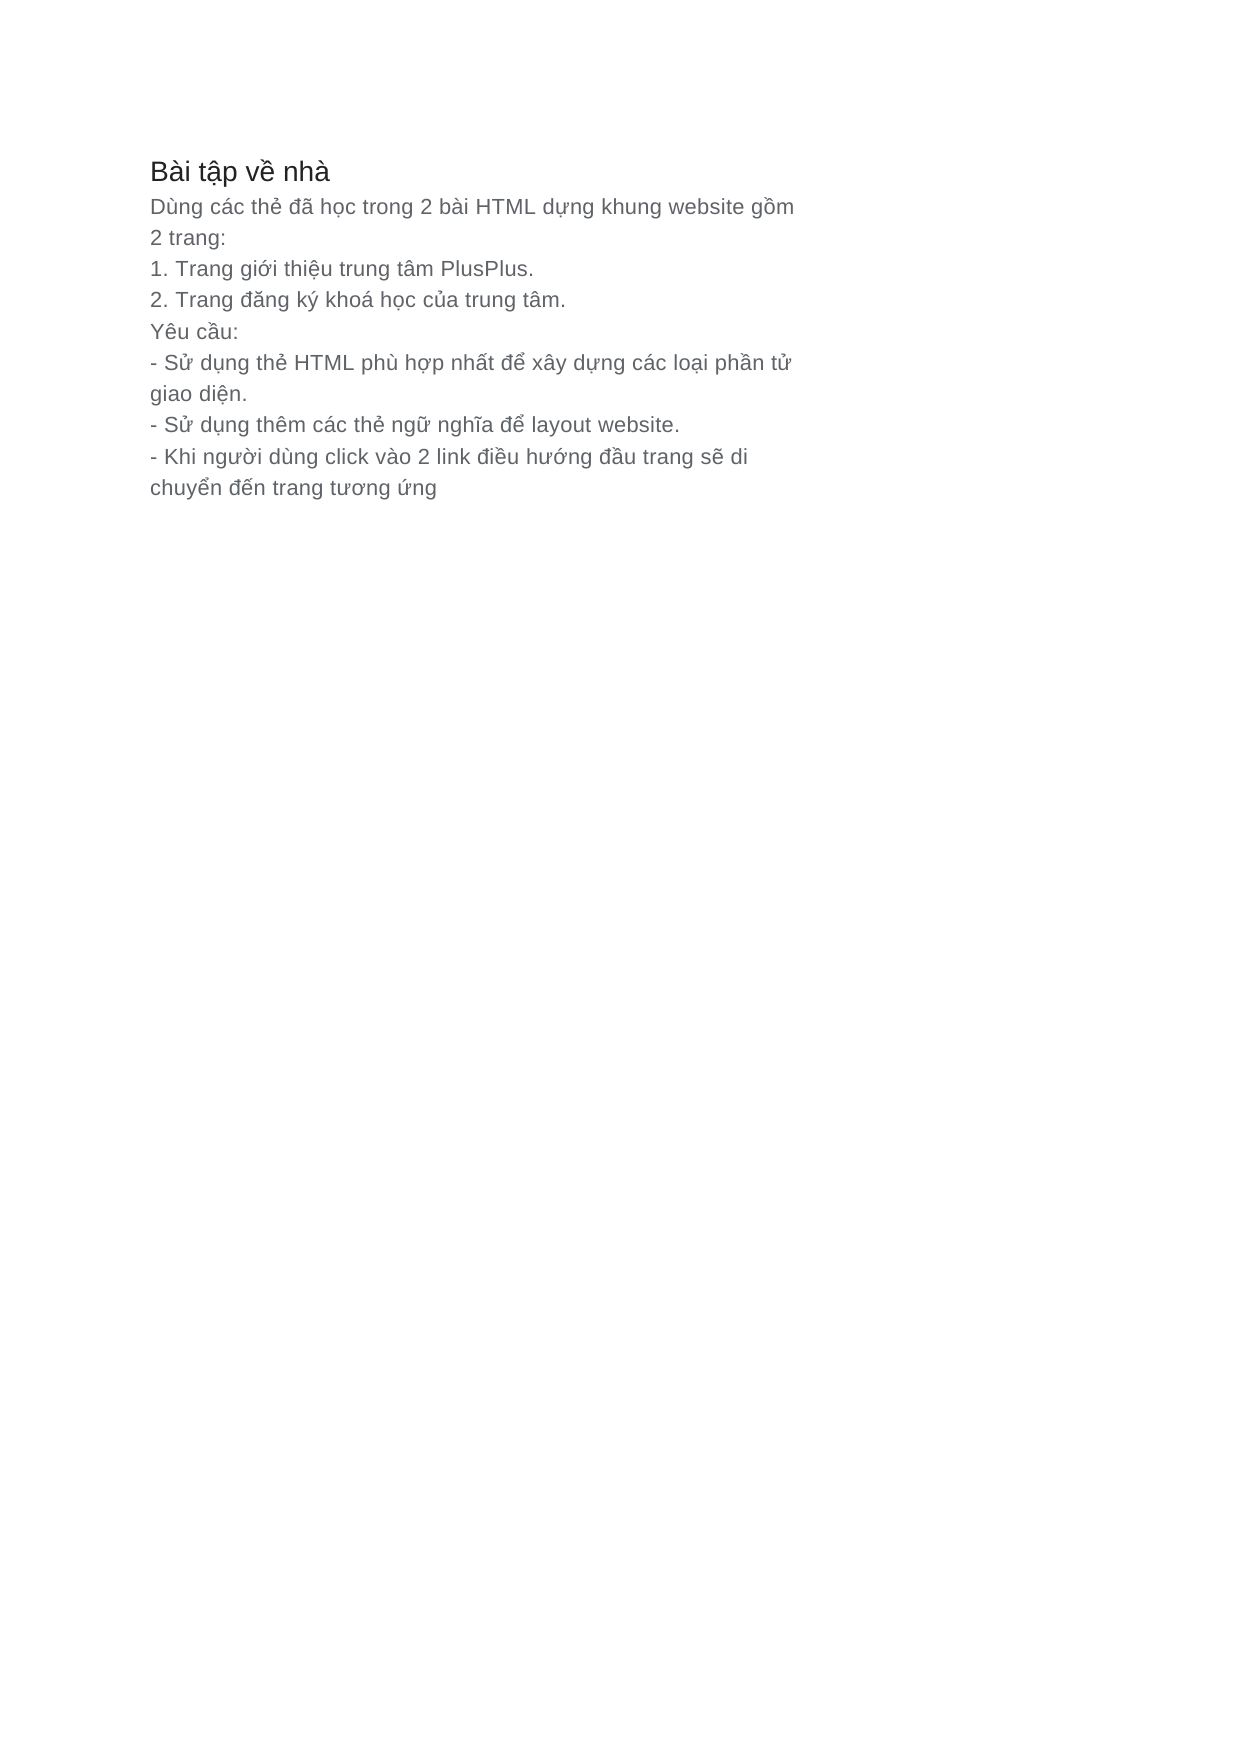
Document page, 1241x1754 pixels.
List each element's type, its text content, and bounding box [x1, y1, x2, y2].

table_cell Dùng các thẻ đã học trong 2 bài HTML dựng khung website gồm 2 trang: 1. Trang giới thiệu trung tâm PlusPlus. 2. Trang đăng ký khoá học của trung tâm. Yêu cầu: - Sử dụng thẻ HTML phù hợp nhất để xây dựng các loại phần tử giao diện. - Sử dụng thêm các thẻ ngữ nghĩa để layout website. - Khi người dùng click vào 2 link điều hướng đầu trang sẽ di chuyển đến trang tương ứng [150, 188, 809, 500]
table_header Bài tập về nhà [150, 150, 809, 187]
